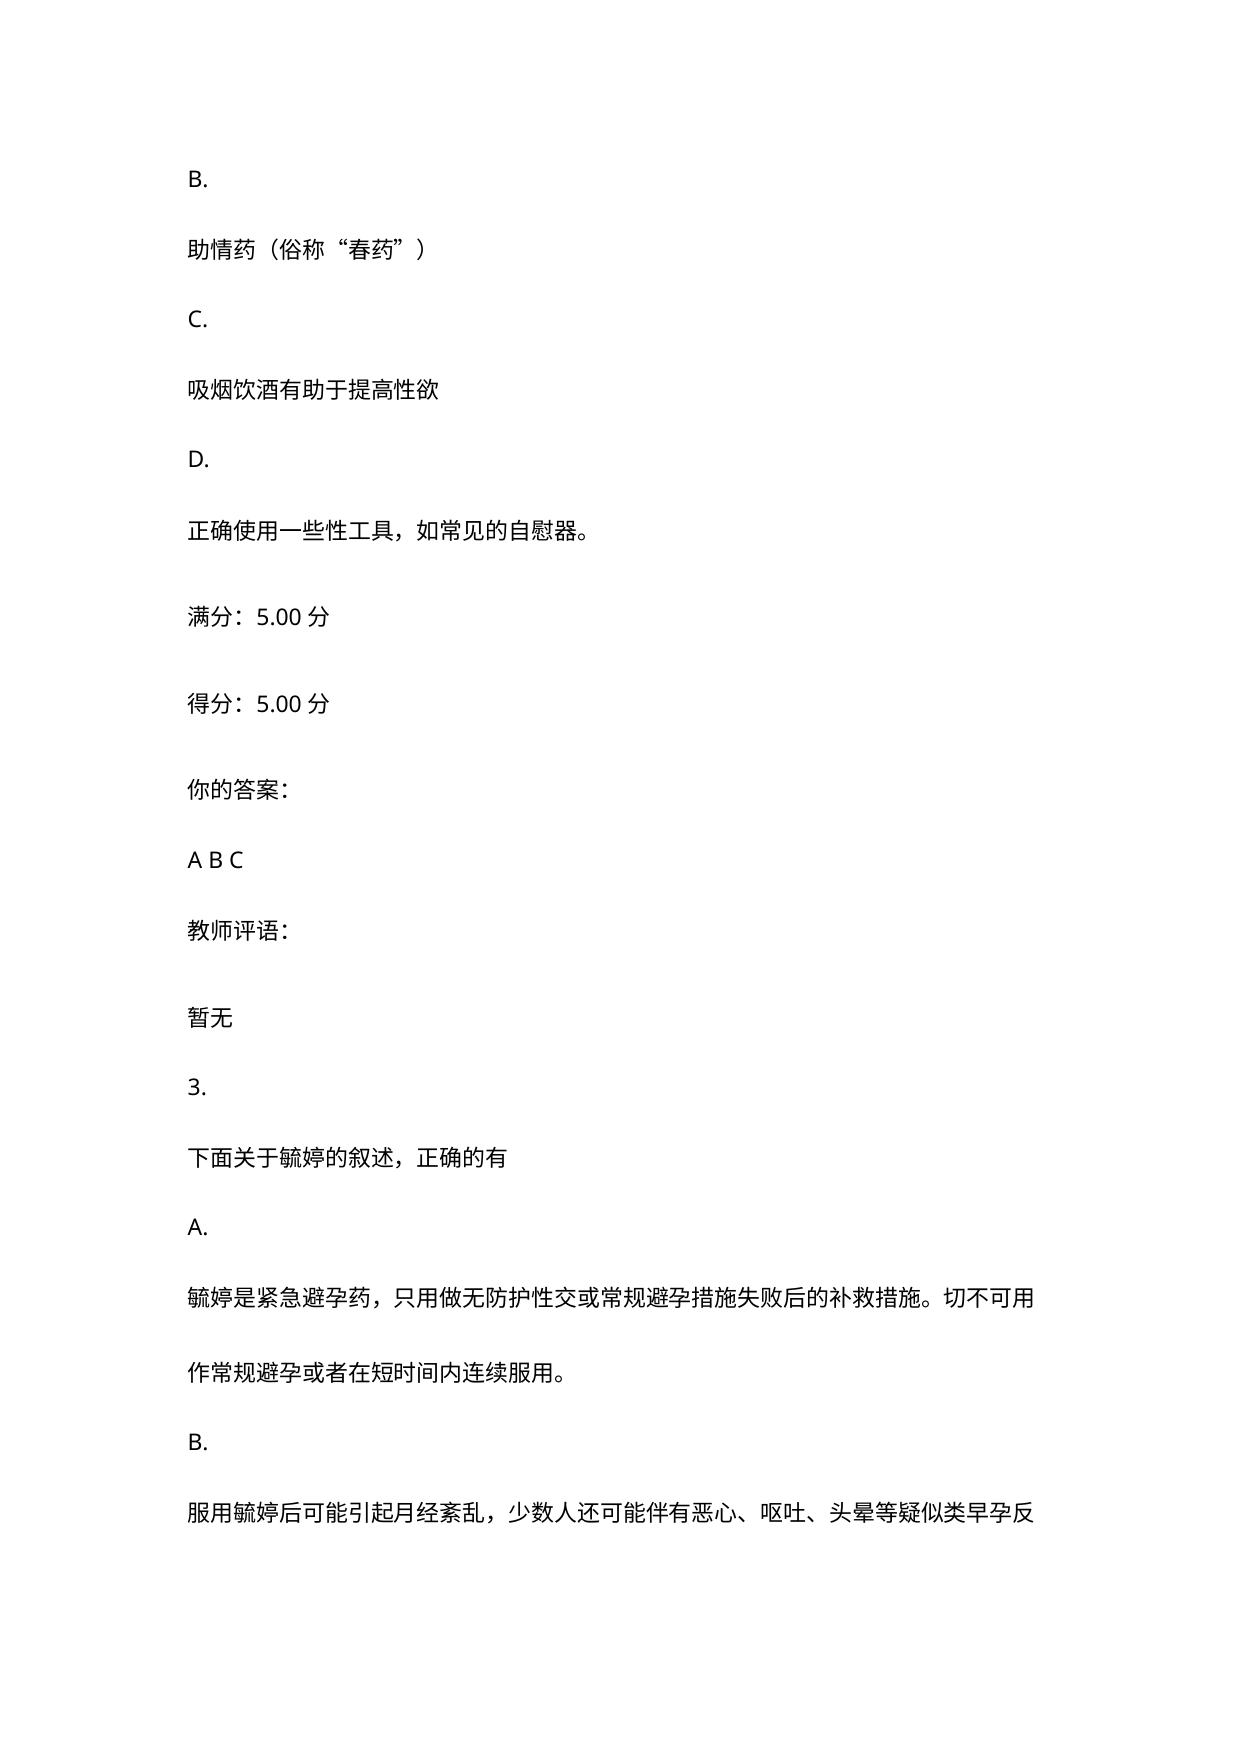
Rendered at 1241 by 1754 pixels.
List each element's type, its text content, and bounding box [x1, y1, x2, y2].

text 3. [187, 1070, 1053, 1103]
text 助情药（俗称“春药”） [187, 216, 1053, 281]
text 满分：5.00 分 [187, 583, 1053, 648]
text 吸烟饮酒有助于提高性欲 [187, 356, 1053, 421]
text 得分：5.00 分 [187, 670, 1053, 735]
text A. [187, 1211, 1053, 1243]
text B. [187, 1426, 1053, 1458]
text 毓婷是紧急避孕药，只用做无防护性交或常规避孕措施失败后的补救措施。切不可用作常规避孕或者在短时间内连续服用。 [187, 1264, 1053, 1404]
text 正确使用一些性工具，如常见的自慰器。 [187, 497, 1053, 562]
text A B C [187, 843, 1053, 876]
text 教师评语： [187, 897, 1053, 962]
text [187, 1479, 1053, 1544]
text B. [187, 162, 1053, 194]
text C. [187, 302, 1053, 335]
text D. [187, 443, 1053, 475]
text 下面关于毓婷的叙述，正确的有 [187, 1124, 1053, 1189]
text 暂无 [187, 983, 1053, 1048]
text 你的答案： [187, 757, 1053, 822]
